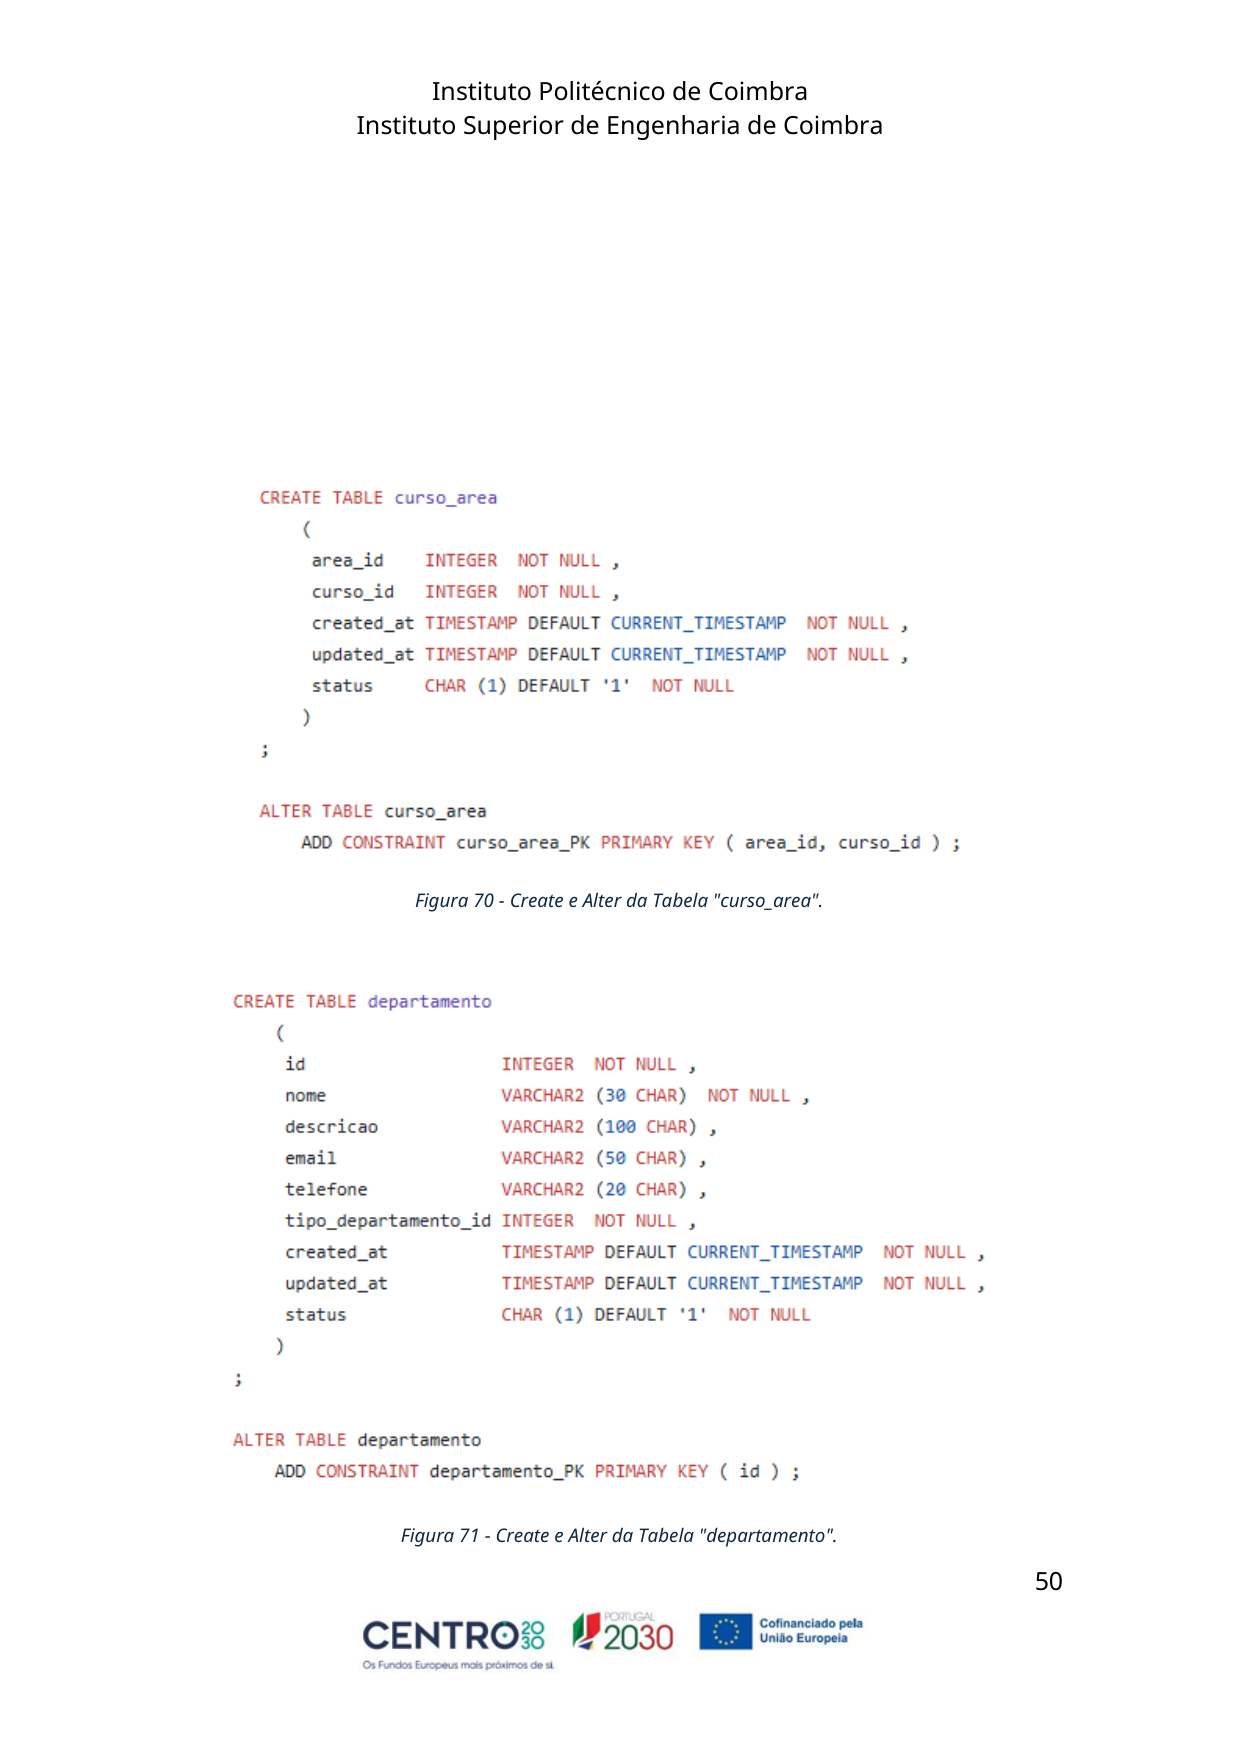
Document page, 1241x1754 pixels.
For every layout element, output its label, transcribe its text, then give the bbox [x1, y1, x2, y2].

picture [229, 989, 1011, 1501]
picture [254, 482, 986, 866]
picture [349, 1597, 891, 1681]
text Figura 70 - Create e Alter da Tabela "curso_area". [177, 887, 1063, 913]
text Figura 71 - Create e Alter da Tabela "departamento". [177, 1522, 1063, 1548]
